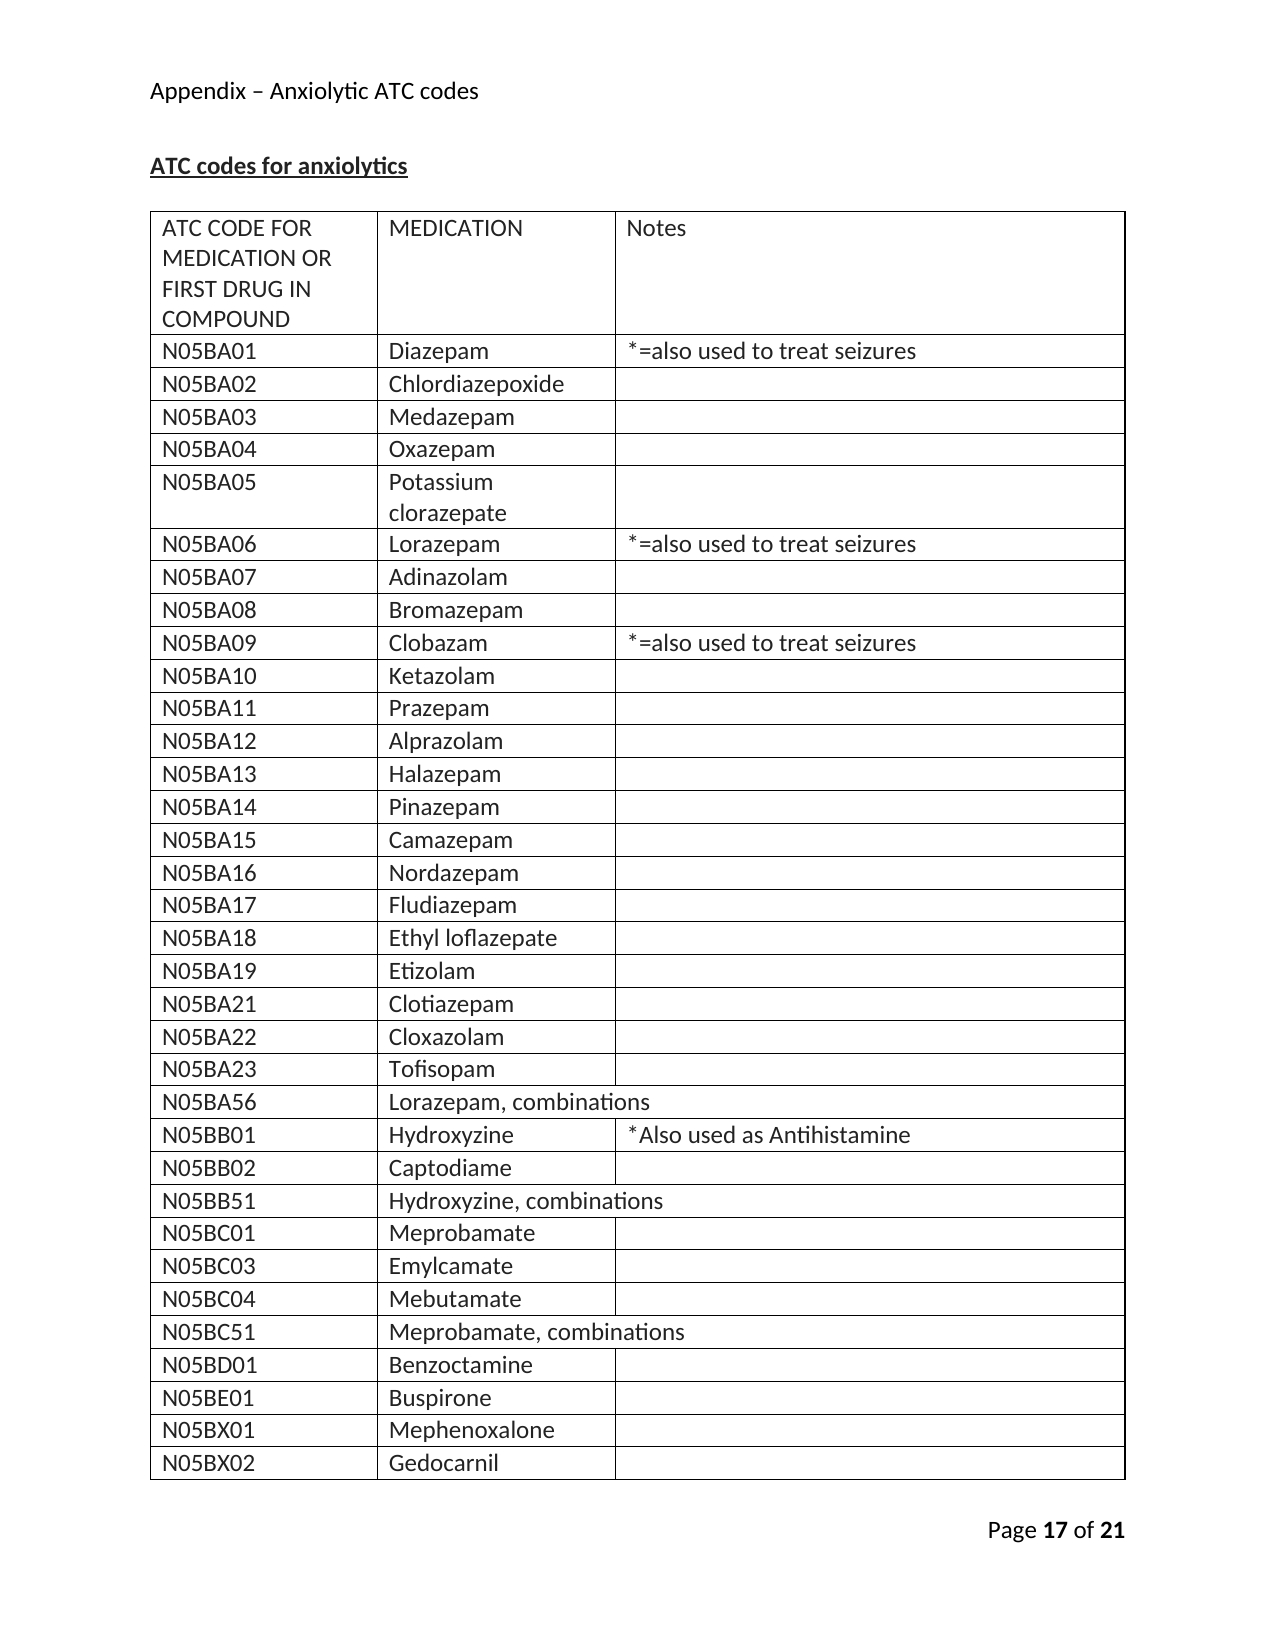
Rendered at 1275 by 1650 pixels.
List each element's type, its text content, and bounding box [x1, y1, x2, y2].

table_cell Chlordiazepoxide [378, 368, 615, 400]
table_cell N05BA06 [151, 529, 377, 560]
table_cell N05BA09 [151, 627, 377, 659]
table_cell Fludiazepam [378, 890, 615, 921]
table_cell N05BA05 [151, 466, 377, 527]
table_cell Pinazepam [378, 791, 615, 823]
table_cell [616, 434, 1124, 465]
table_cell N05BC04 [151, 1283, 377, 1315]
table_cell [616, 1415, 1124, 1446]
table_cell N05BX01 [151, 1415, 377, 1446]
table_cell Meprobamate [378, 1218, 615, 1249]
table_cell [616, 1250, 1124, 1282]
table_cell *=also used to treat seizures [616, 627, 1124, 659]
table_cell N05BA56 [151, 1086, 377, 1118]
table_header MEDICATION [378, 212, 615, 334]
table_cell [616, 1283, 1124, 1315]
table_cell Ethyl loflazepate [378, 922, 615, 954]
table_cell Benzoctamine [378, 1349, 615, 1381]
table_cell [616, 1447, 1124, 1479]
table_cell Cloxazolam [378, 1021, 615, 1052]
table_cell N05BA11 [151, 693, 377, 724]
table_cell N05BA17 [151, 890, 377, 921]
table_cell [616, 1218, 1124, 1249]
table_cell Emylcamate [378, 1250, 615, 1282]
table_cell N05BA03 [151, 401, 377, 433]
table_cell Halazepam [378, 758, 615, 790]
table_cell Buspirone [378, 1382, 615, 1413]
table_cell Bromazepam [378, 594, 615, 626]
table_cell N05BC03 [151, 1250, 377, 1282]
table_cell N05BB02 [151, 1152, 377, 1184]
table_cell N05BA16 [151, 857, 377, 888]
table_header ATC CODE FOR MEDICATION OR FIRST DRUG IN COMPOUND [151, 212, 377, 334]
table_cell Mephenoxalone [378, 1415, 615, 1446]
table_cell N05BA02 [151, 368, 377, 400]
table_cell [616, 857, 1124, 888]
table_cell N05BA18 [151, 922, 377, 954]
table_cell Etizolam [378, 955, 615, 987]
table_cell Prazepam [378, 693, 615, 724]
table_cell N05BE01 [151, 1382, 377, 1413]
table_cell N05BA15 [151, 824, 377, 856]
table_cell [616, 955, 1124, 987]
table_cell N05BD01 [151, 1349, 377, 1381]
table_cell N05BA14 [151, 791, 377, 823]
table_cell N05BX02 [151, 1447, 377, 1479]
table_cell [616, 988, 1124, 1020]
table_cell [616, 594, 1124, 626]
table_cell Mebutamate [378, 1283, 615, 1315]
table_cell N05BA23 [151, 1054, 377, 1085]
table_cell [616, 1152, 1124, 1184]
table_cell *Also used as Antihistamine [616, 1119, 1124, 1151]
table_cell Clobazam [378, 627, 615, 659]
table_cell [616, 1382, 1124, 1413]
table_cell Gedocarnil [378, 1447, 615, 1479]
table_cell N05BB01 [151, 1119, 377, 1151]
table_cell N05BA01 [151, 335, 377, 367]
table_cell Diazepam [378, 335, 615, 367]
table_cell Clotiazepam [378, 988, 615, 1020]
table_cell Lorazepam [378, 529, 615, 560]
table_cell N05BA13 [151, 758, 377, 790]
table_cell N05BB51 [151, 1185, 377, 1217]
table_cell *=also used to treat seizures [616, 529, 1124, 560]
table_cell Oxazepam [378, 434, 615, 465]
table_cell N05BA08 [151, 594, 377, 626]
table_cell Camazepam [378, 824, 615, 856]
table_cell N05BA07 [151, 561, 377, 593]
table_cell [616, 466, 1124, 527]
table_cell Medazepam [378, 401, 615, 433]
table_cell [616, 368, 1124, 400]
table_cell N05BC01 [151, 1218, 377, 1249]
table_cell [616, 824, 1124, 856]
table_cell [616, 791, 1124, 823]
table_cell Lorazepam, combinations [378, 1086, 1124, 1118]
table_header Notes [616, 212, 1124, 334]
table_cell [616, 693, 1124, 724]
table_cell Potassium clorazepate [378, 466, 615, 527]
table_cell N05BA04 [151, 434, 377, 465]
table_cell [616, 1054, 1124, 1085]
table_cell Meprobamate, combinations [378, 1316, 1124, 1348]
table_cell N05BA12 [151, 725, 377, 757]
table_cell [616, 922, 1124, 954]
table_cell Hydroxyzine [378, 1119, 615, 1151]
table_cell N05BC51 [151, 1316, 377, 1348]
table_cell Captodiame [378, 1152, 615, 1184]
table_cell [616, 725, 1124, 757]
table_cell N05BA22 [151, 1021, 377, 1052]
table_cell Ketazolam [378, 660, 615, 692]
table_cell Hydroxyzine, combinations [378, 1185, 1124, 1217]
table_cell [616, 1349, 1124, 1381]
table_cell Alprazolam [378, 725, 615, 757]
table_cell [616, 758, 1124, 790]
table_cell N05BA10 [151, 660, 377, 692]
table_cell Nordazepam [378, 857, 615, 888]
table_cell [616, 401, 1124, 433]
table_cell Adinazolam [378, 561, 615, 593]
table_cell [616, 660, 1124, 692]
table_cell N05BA19 [151, 955, 377, 987]
table_cell *=also used to treat seizures [616, 335, 1124, 367]
text ATC codes for anxiolytics [150, 150, 1125, 181]
table_cell [616, 1021, 1124, 1052]
table_cell Tofisopam [378, 1054, 615, 1085]
table_cell N05BA21 [151, 988, 377, 1020]
table_cell [616, 561, 1124, 593]
table_cell [616, 890, 1124, 921]
